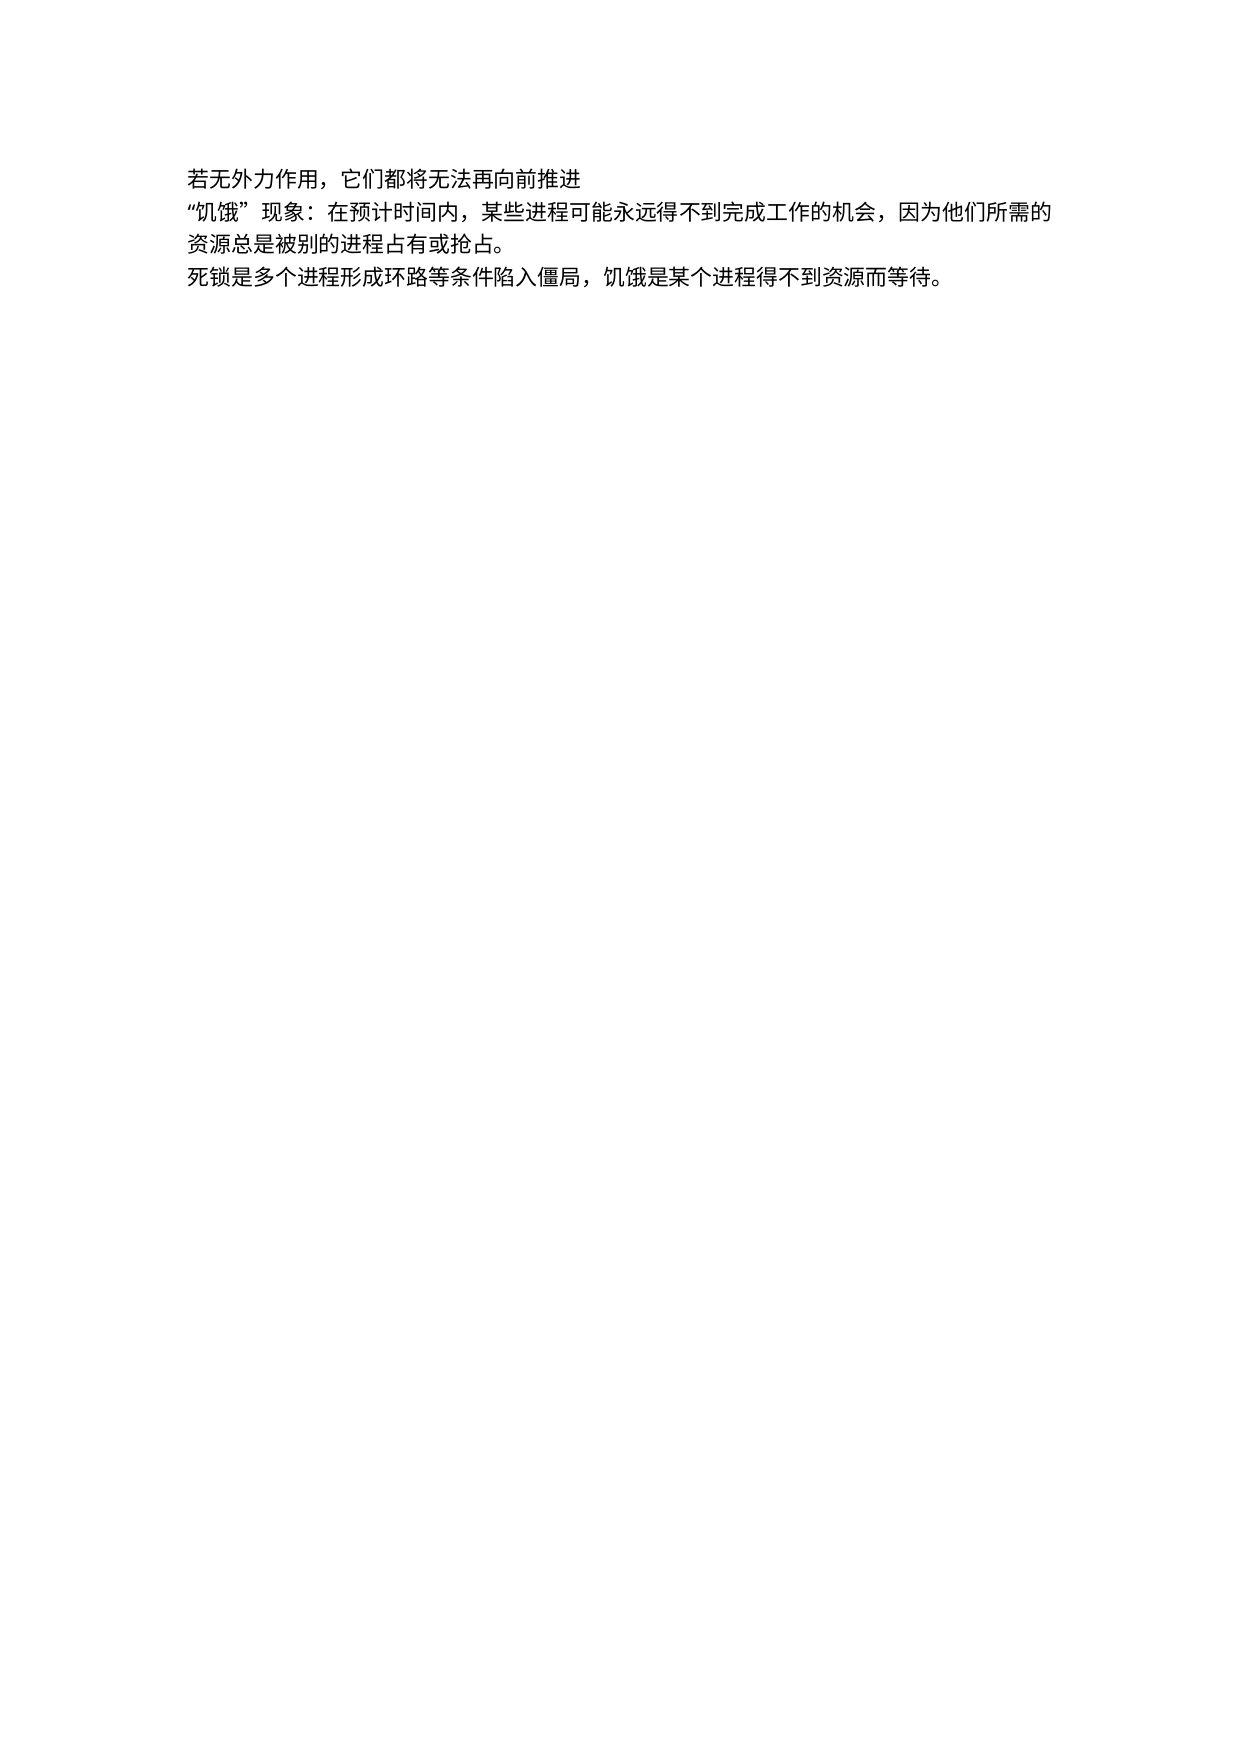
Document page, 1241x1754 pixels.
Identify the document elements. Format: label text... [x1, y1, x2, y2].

text 死锁是多个进程形成环路等条件陷入僵局，饥饿是某个进程得不到资源而等待。 [187, 259, 1053, 292]
text “饥饿”现象：在预计时间内，某些进程可能永远得不到完成工作的机会，因为他们所需的资源总是被别的进程占有或抢占。 [187, 194, 1053, 259]
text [187, 162, 1053, 194]
